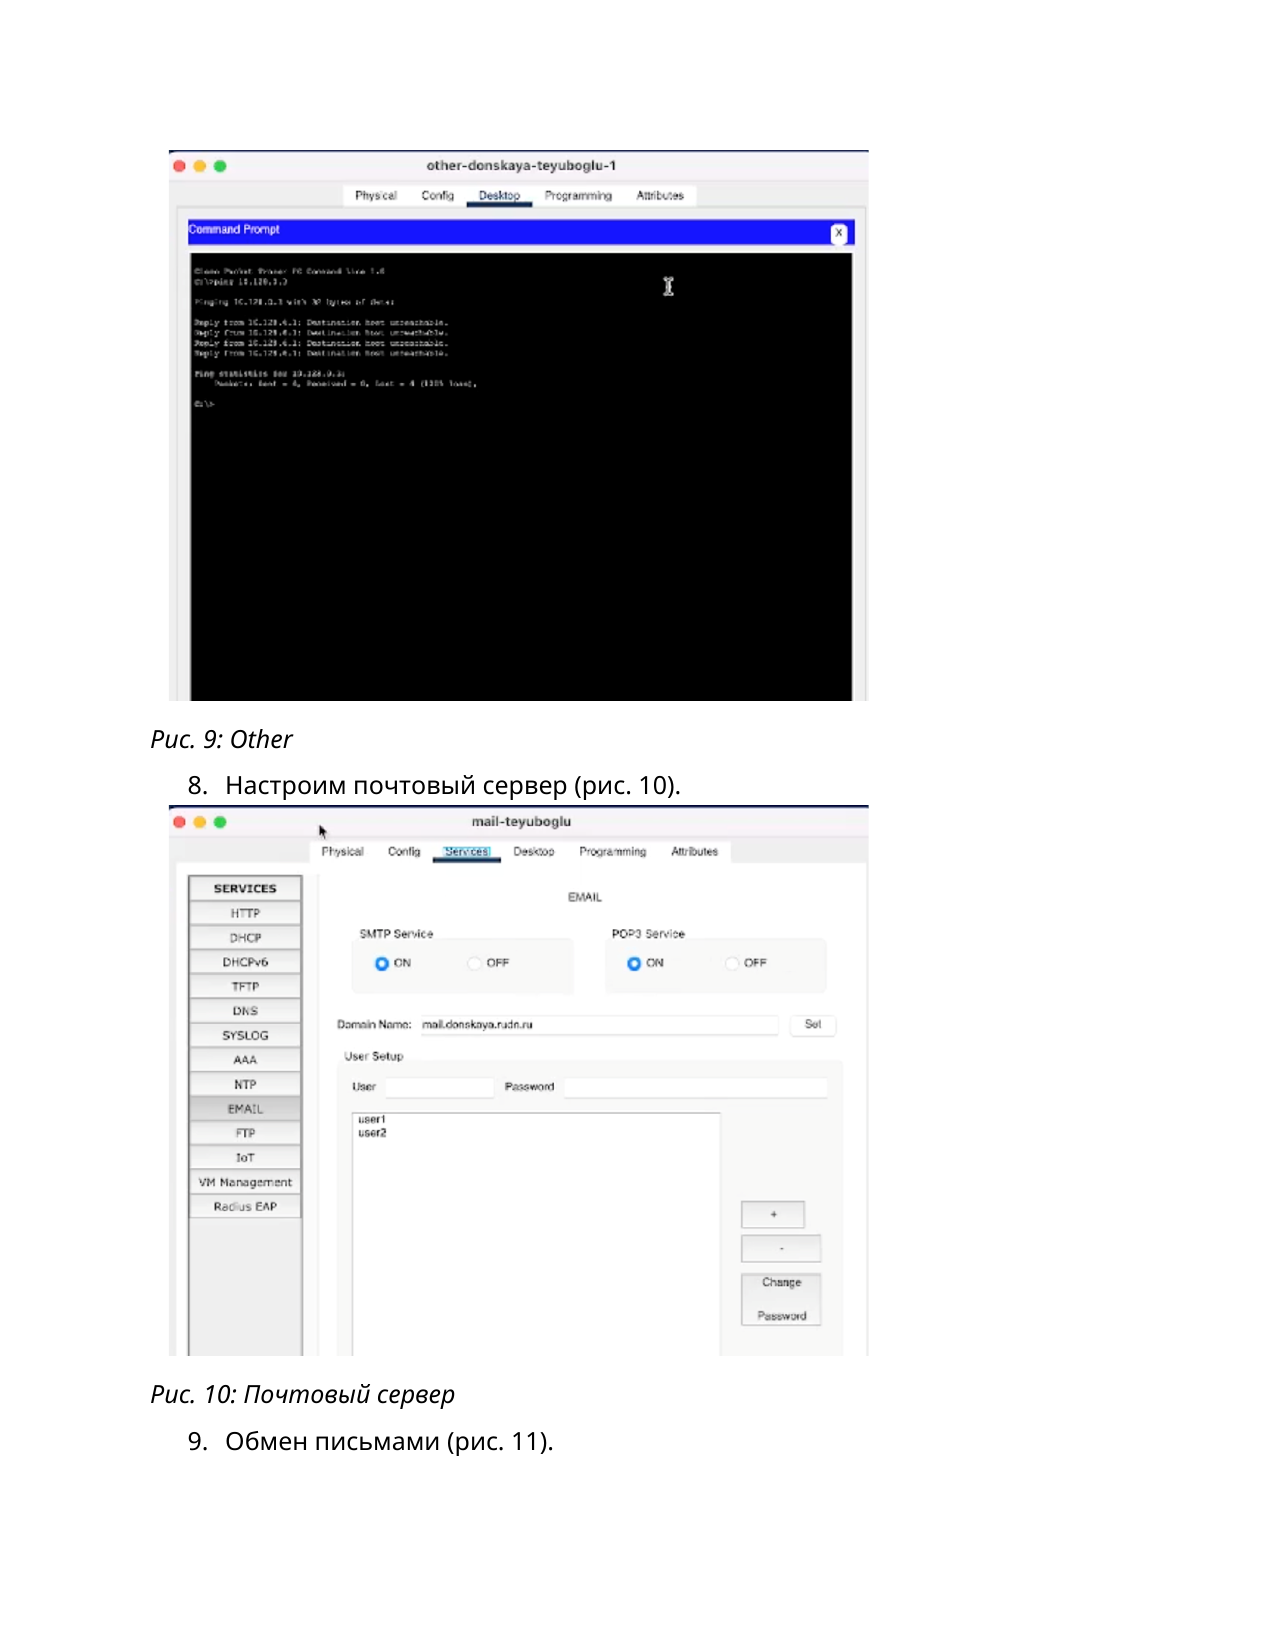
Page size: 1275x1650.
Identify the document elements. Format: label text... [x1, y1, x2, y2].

picture [168, 805, 869, 1356]
text Рис. 9: Other [150, 721, 1125, 755]
list Настроим почтовый сервер (рис. 10). [187, 768, 1125, 802]
text Рис. 10: Почтовый сервер [150, 1377, 1125, 1411]
picture [168, 150, 869, 701]
list Обмен письмами (рис. 11). [187, 1423, 1125, 1457]
